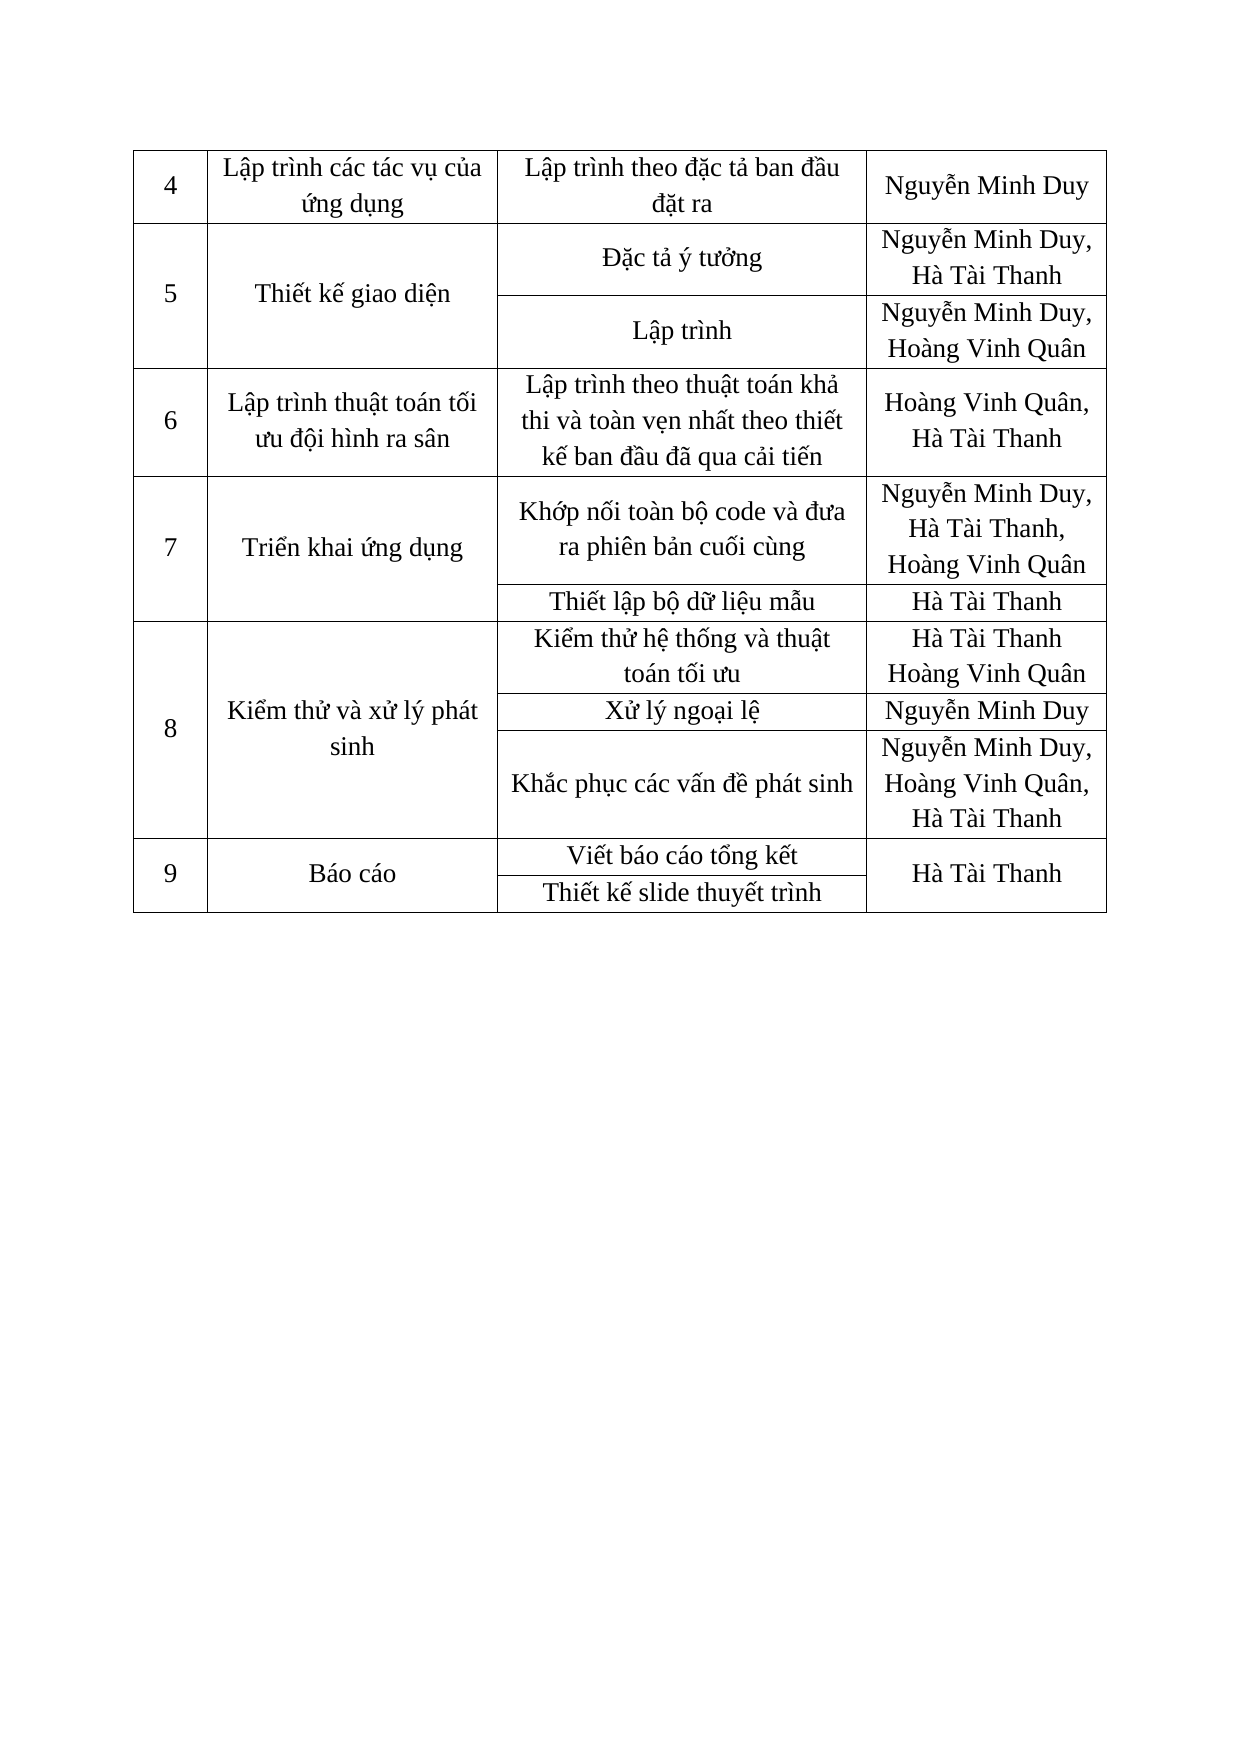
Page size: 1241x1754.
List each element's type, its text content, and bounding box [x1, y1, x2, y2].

table_cell Thiết kế slide thuyết trình [498, 876, 866, 912]
table_cell 7 [134, 477, 207, 621]
table_cell Khắc phục các vấn đề phát sinh [498, 731, 866, 838]
table_cell Lập trình thuật toán tối ưu đội hình ra sân [208, 369, 497, 476]
table_cell Triển khai ứng dụng [208, 477, 497, 621]
table_cell Nguyễn Minh Duy, Hoàng Vinh Quân [867, 296, 1106, 367]
table_cell 4 [134, 151, 207, 222]
table_cell Nguyễn Minh Duy [867, 151, 1106, 222]
table_cell Hoàng Vinh Quân, Hà Tài Thanh [867, 369, 1106, 476]
table_cell Nguyễn Minh Duy, Hoàng Vinh Quân, Hà Tài Thanh [867, 731, 1106, 838]
table_cell Khớp nối toàn bộ code và đưa ra phiên bản cuối cùng [498, 477, 866, 584]
table_cell 5 [134, 224, 207, 367]
table_cell Xử lý ngoại lệ [498, 694, 866, 730]
table_cell Lập trình các tác vụ của ứng dụng [208, 151, 497, 222]
table_cell Thiết kế giao diện [208, 224, 497, 367]
table_cell Nguyễn Minh Duy, Hà Tài Thanh [867, 224, 1106, 295]
table_cell 6 [134, 369, 207, 476]
table_cell Nguyễn Minh Duy [867, 694, 1106, 730]
table_cell Kiểm thử và xử lý phát sinh [208, 622, 497, 838]
table_cell 9 [134, 839, 207, 912]
table_cell 8 [134, 622, 207, 838]
table_cell Lập trình theo thuật toán khả thi và toàn vẹn nhất theo thiết kế ban đầu đã qua cải tiến [498, 369, 866, 476]
table_cell Lập trình [498, 296, 866, 367]
table_cell Hà Tài Thanh [867, 585, 1106, 621]
table_cell Đặc tả ý tưởng [498, 224, 866, 295]
table_cell Nguyễn Minh Duy, Hà Tài Thanh, Hoàng Vinh Quân [867, 477, 1106, 584]
table_cell Báo cáo [208, 839, 497, 912]
table_cell Lập trình theo đặc tả ban đầu đặt ra [498, 151, 866, 222]
table_cell Viết báo cáo tổng kết [498, 839, 866, 875]
table_cell Kiểm thử hệ thống và thuật toán tối ưu [498, 622, 866, 693]
table_cell Hà Tài Thanh [867, 839, 1106, 912]
table_cell Thiết lập bộ dữ liệu mẫu [498, 585, 866, 621]
table_cell Hà Tài Thanh Hoàng Vinh Quân [867, 622, 1106, 693]
